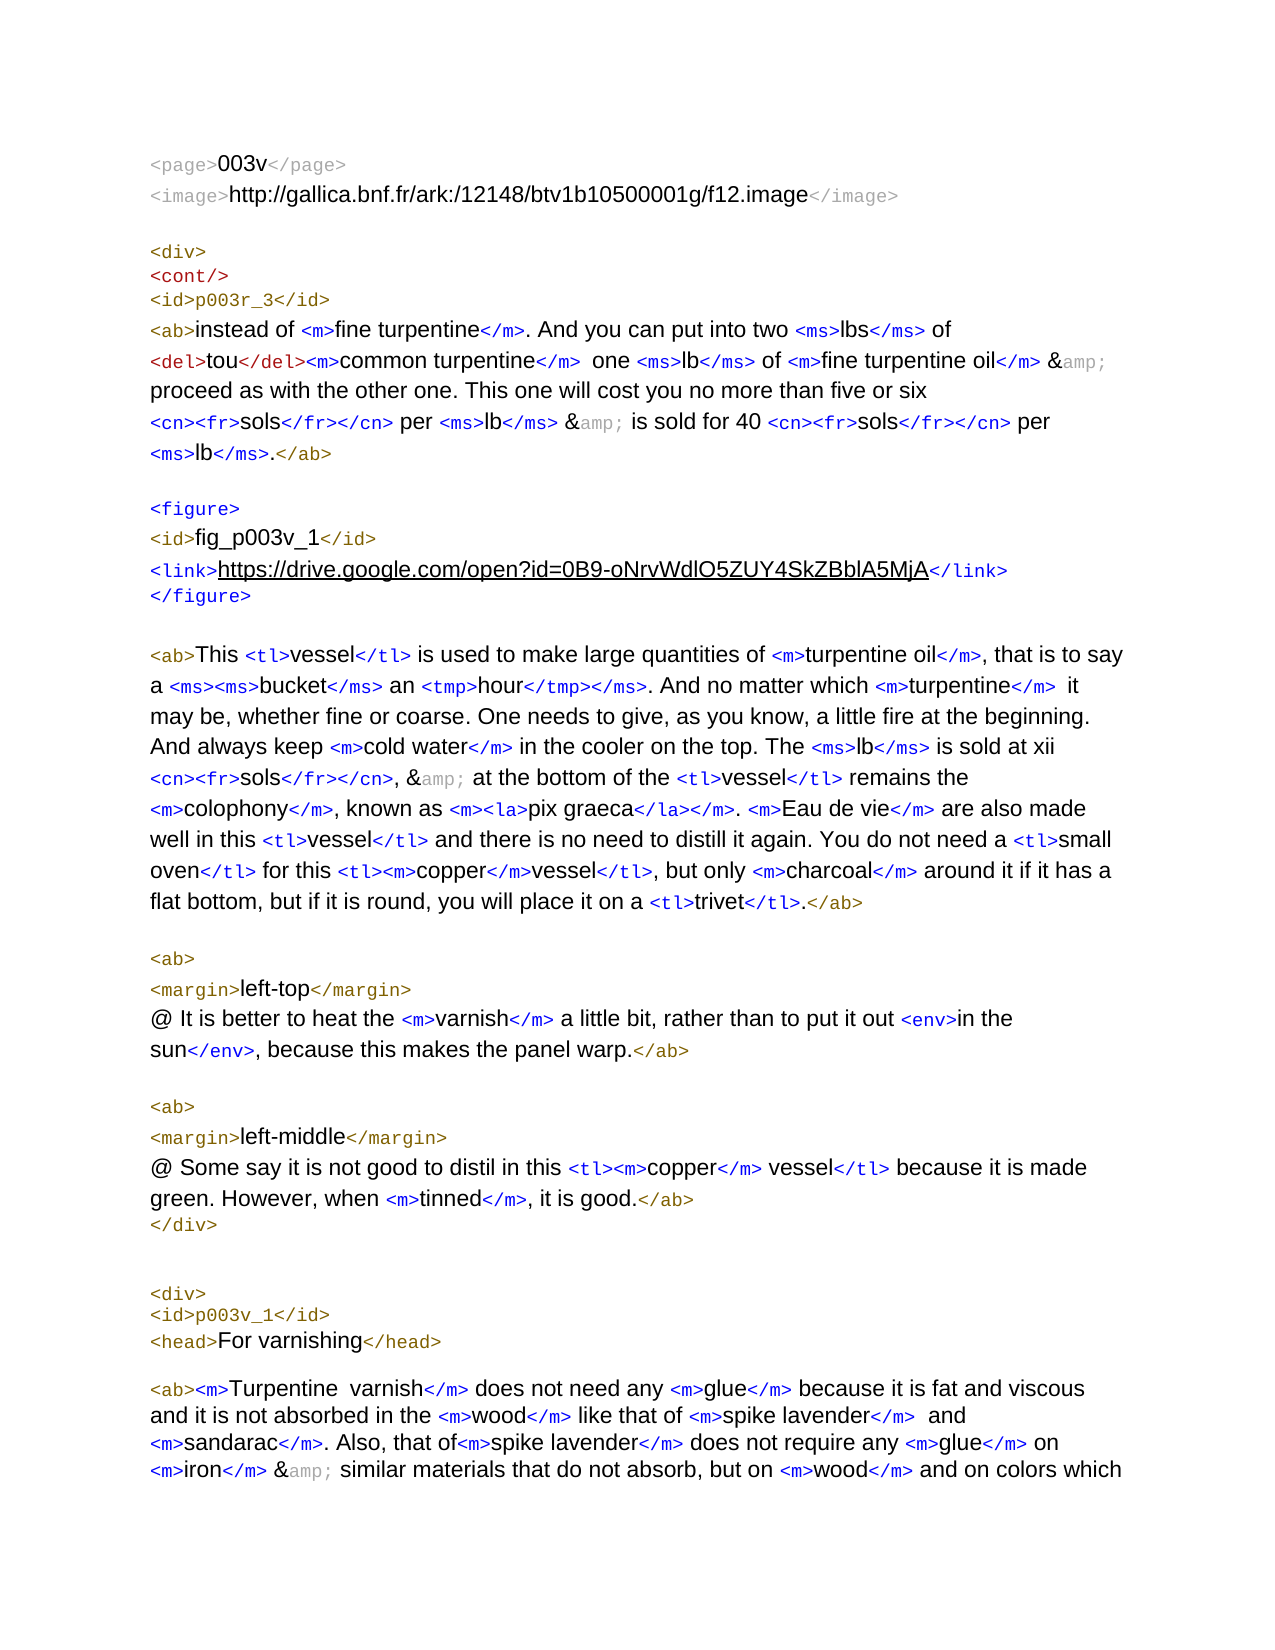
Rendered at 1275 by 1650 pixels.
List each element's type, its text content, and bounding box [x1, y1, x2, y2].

text <div> <id>p003v_1</id> <head>For varnishing</head> [150, 1284, 1125, 1354]
text <ab> <margin>left-middle</margin> @ Some say it is not good to distil in this <tl><m>copper</m> vessel</tl> because it is made green. However, when <m>tinned</m>, it is good.</ab> [150, 1098, 1125, 1212]
text <ab> <margin>left-top</margin> @ It is better to heat the <m>varnish</m> a little bit, rather than to put it out <env>in the sun</env>, because this makes the panel warp.</ab> [150, 949, 1125, 1063]
text <id>p003r_3</id> [150, 291, 1125, 312]
text </div> [150, 1216, 1125, 1263]
text <div> [150, 242, 1125, 264]
text </figure> [150, 587, 1125, 608]
text <ab>instead of <m>fine turpentine</m>. And you can put into two <ms>lbs</ms> of <del>tou</del><m>common turpentine</m> one <ms>lb</ms> of <m>fine turpentine oil</m> &amp; proceed as with the other one. This one will cost you no more than five or six <cn><fr>sols</fr></cn> per <ms>lb</ms> &amp; is sold for 40 <cn><fr>sols</fr></cn> per <ms>lb</ms>.</ab> [150, 316, 1125, 466]
text <page>003v</page> [150, 150, 1125, 177]
text <ab>This <tl>vessel</tl> is used to make large quantities of <m>turpentine oil</m>, that is to say a <ms><ms>bucket</ms> an <tmp>hour</tmp></ms>. And no matter which <m>turpentine</m> it may be, whether fine or coarse. One needs to give, as you know, a little fire at the beginning. And always keep <m>cold water</m> in the cooler on the top. The <ms>lb</ms> is sold at xii <cn><fr>sols</fr></cn>, &amp; at the bottom of the <tl>vessel</tl> remains the <m>colophony</m>, known as <m><la>pix graeca</la></m>. <m>Eau de vie</m> are also made well in this <tl>vessel</tl> and there is no need to distill it again. You do not need a <tl>small oven</tl> for this <tl><m>copper</m>vessel</tl>, but only <m>charcoal</m> around it if it has a flat bottom, but if it is round, you will place it on a <tl>trivet</tl>.</ab> [150, 641, 1125, 915]
text <cont/> [150, 267, 1125, 288]
text <figure> [150, 500, 1125, 521]
text <link>https://drive.google.com/open?id=0B9-oNrvWdlO5ZUY4SkZBblA5MjA</link> [150, 556, 1125, 583]
text <id>fig_p003v_1</id> [150, 524, 1125, 551]
text <image>http://gallica.bnf.fr/ark:/12148/btv1b10500001g/f12.image</image> [150, 181, 1125, 208]
